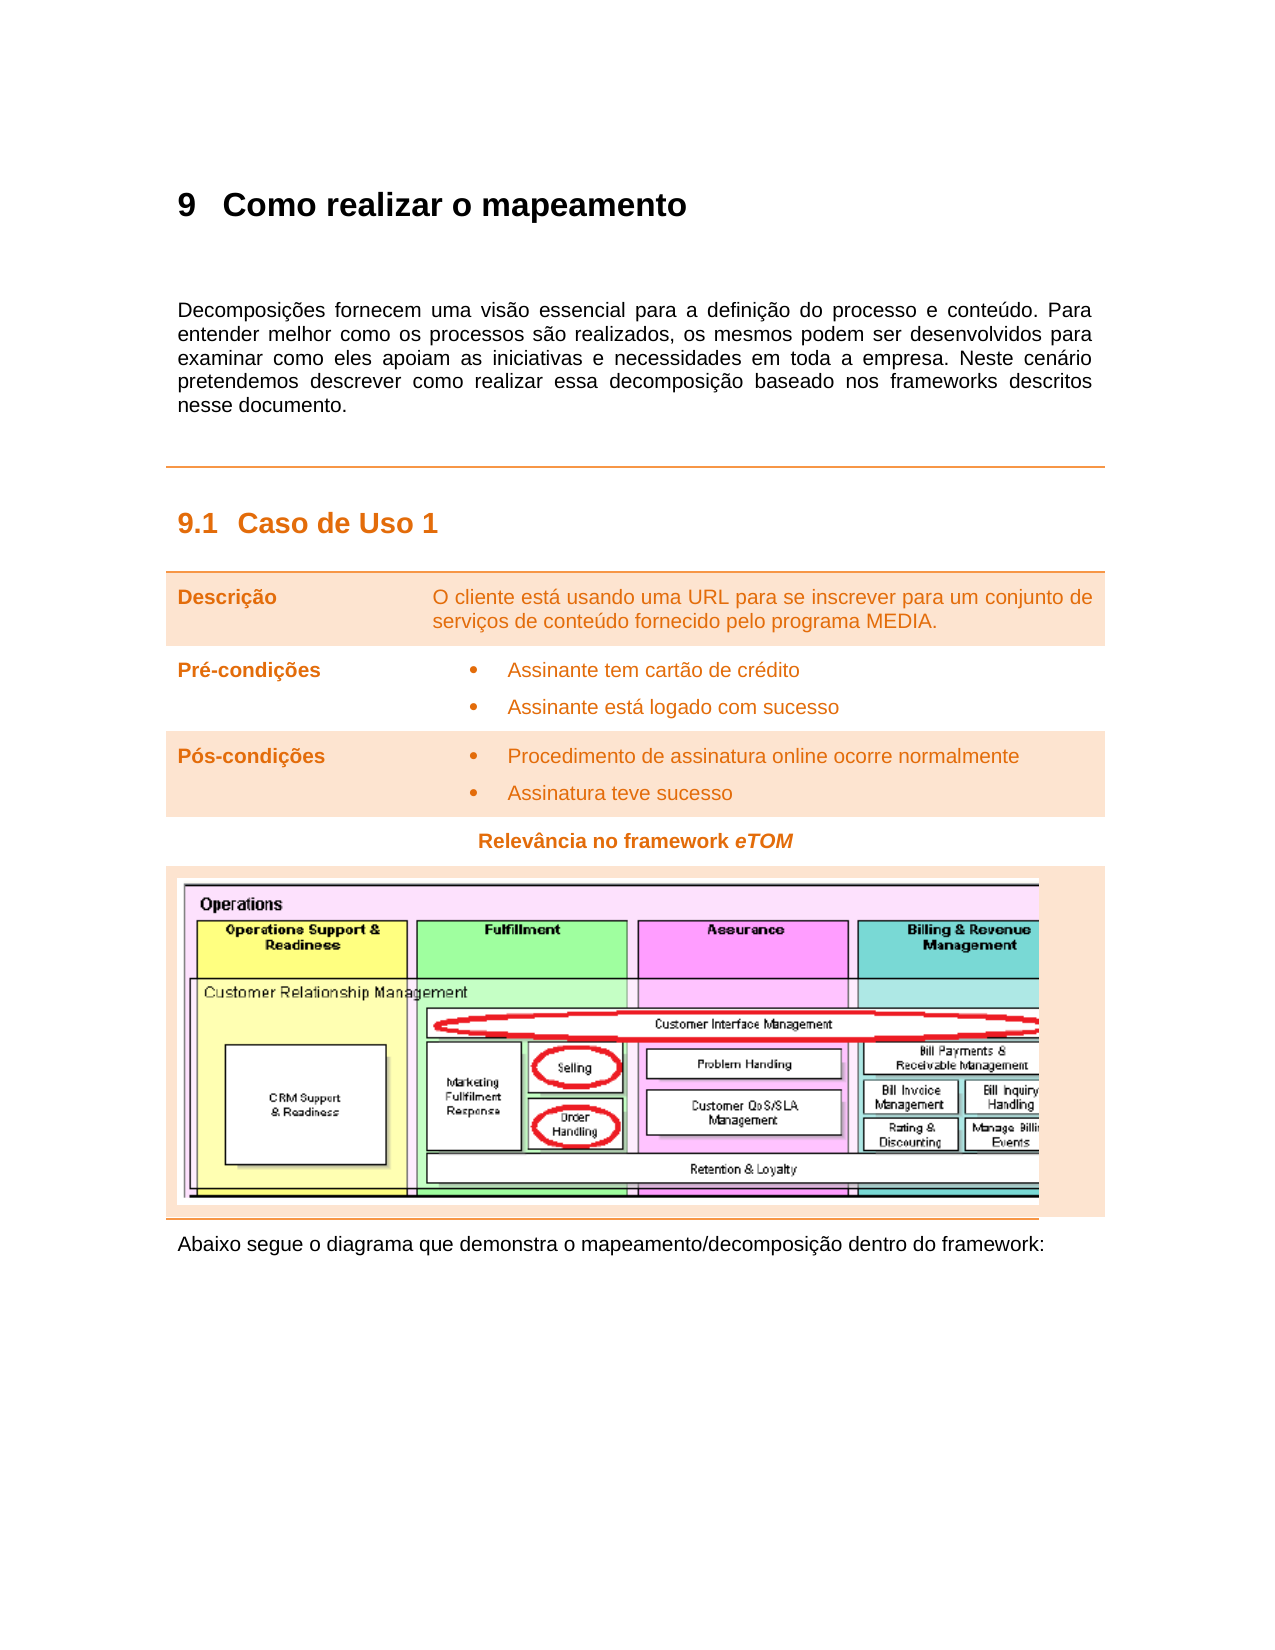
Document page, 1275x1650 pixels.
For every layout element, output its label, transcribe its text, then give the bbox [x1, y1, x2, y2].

text Abaixo segue o diagrama que demonstra o mapeamento/decomposição dentro do framework: [177, 1232, 1093, 1256]
table_cell Descrição [166, 573, 421, 646]
table_cell O cliente está usando uma URL para se inscrever para um conjunto de serviços de conteúdo fornecido pelo programa MEDIA. [421, 573, 1105, 646]
table_cell Procedimento de assinatura online ocorre normalmente Assinatura teve sucesso [421, 731, 1105, 817]
table_cell Relevância no framework eTOM [166, 817, 1105, 866]
table_cell Pré-condições [166, 646, 421, 731]
subtitle Como realizar o mapeamento [177, 185, 1093, 223]
table_header Caso de Uso 1 [166, 468, 1105, 571]
table_cell Assinante tem cartão de crédito Assinante está logado com sucesso [421, 646, 1105, 731]
table_cell [166, 866, 1039, 1217]
text Decomposições fornecem uma visão essencial para a definição do processo e conteúdo. Para entender melhor como os processos são realizados, os mesmos podem ser desenvolvidos para examinar como eles apoiam as iniciativas e necessidades em toda a empresa. Neste cenário pretendemos descrever como realizar essa decomposição baseado nos frameworks descritos nesse documento. [177, 297, 1093, 417]
picture [177, 878, 1039, 1205]
table_cell Pós-condições [166, 731, 421, 817]
